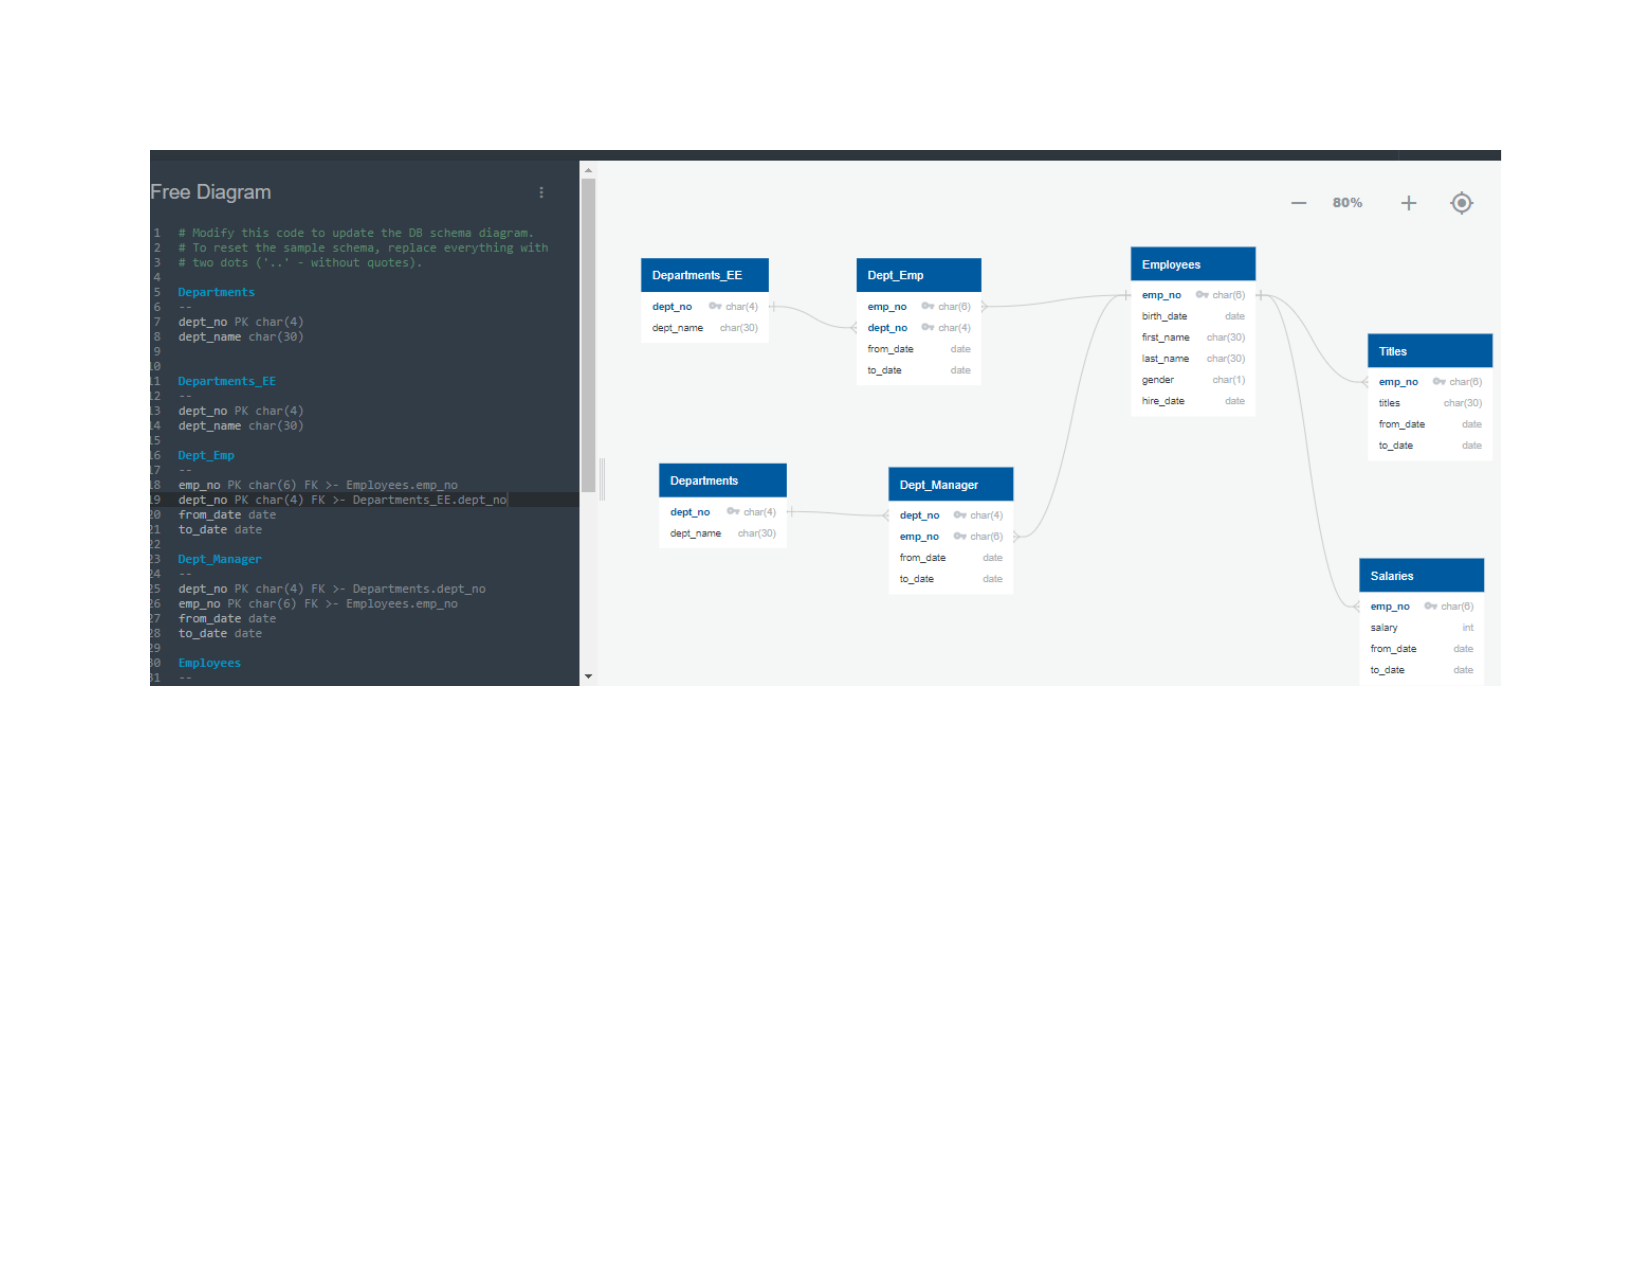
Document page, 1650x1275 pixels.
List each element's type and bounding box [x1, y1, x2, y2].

picture [150, 150, 1502, 686]
